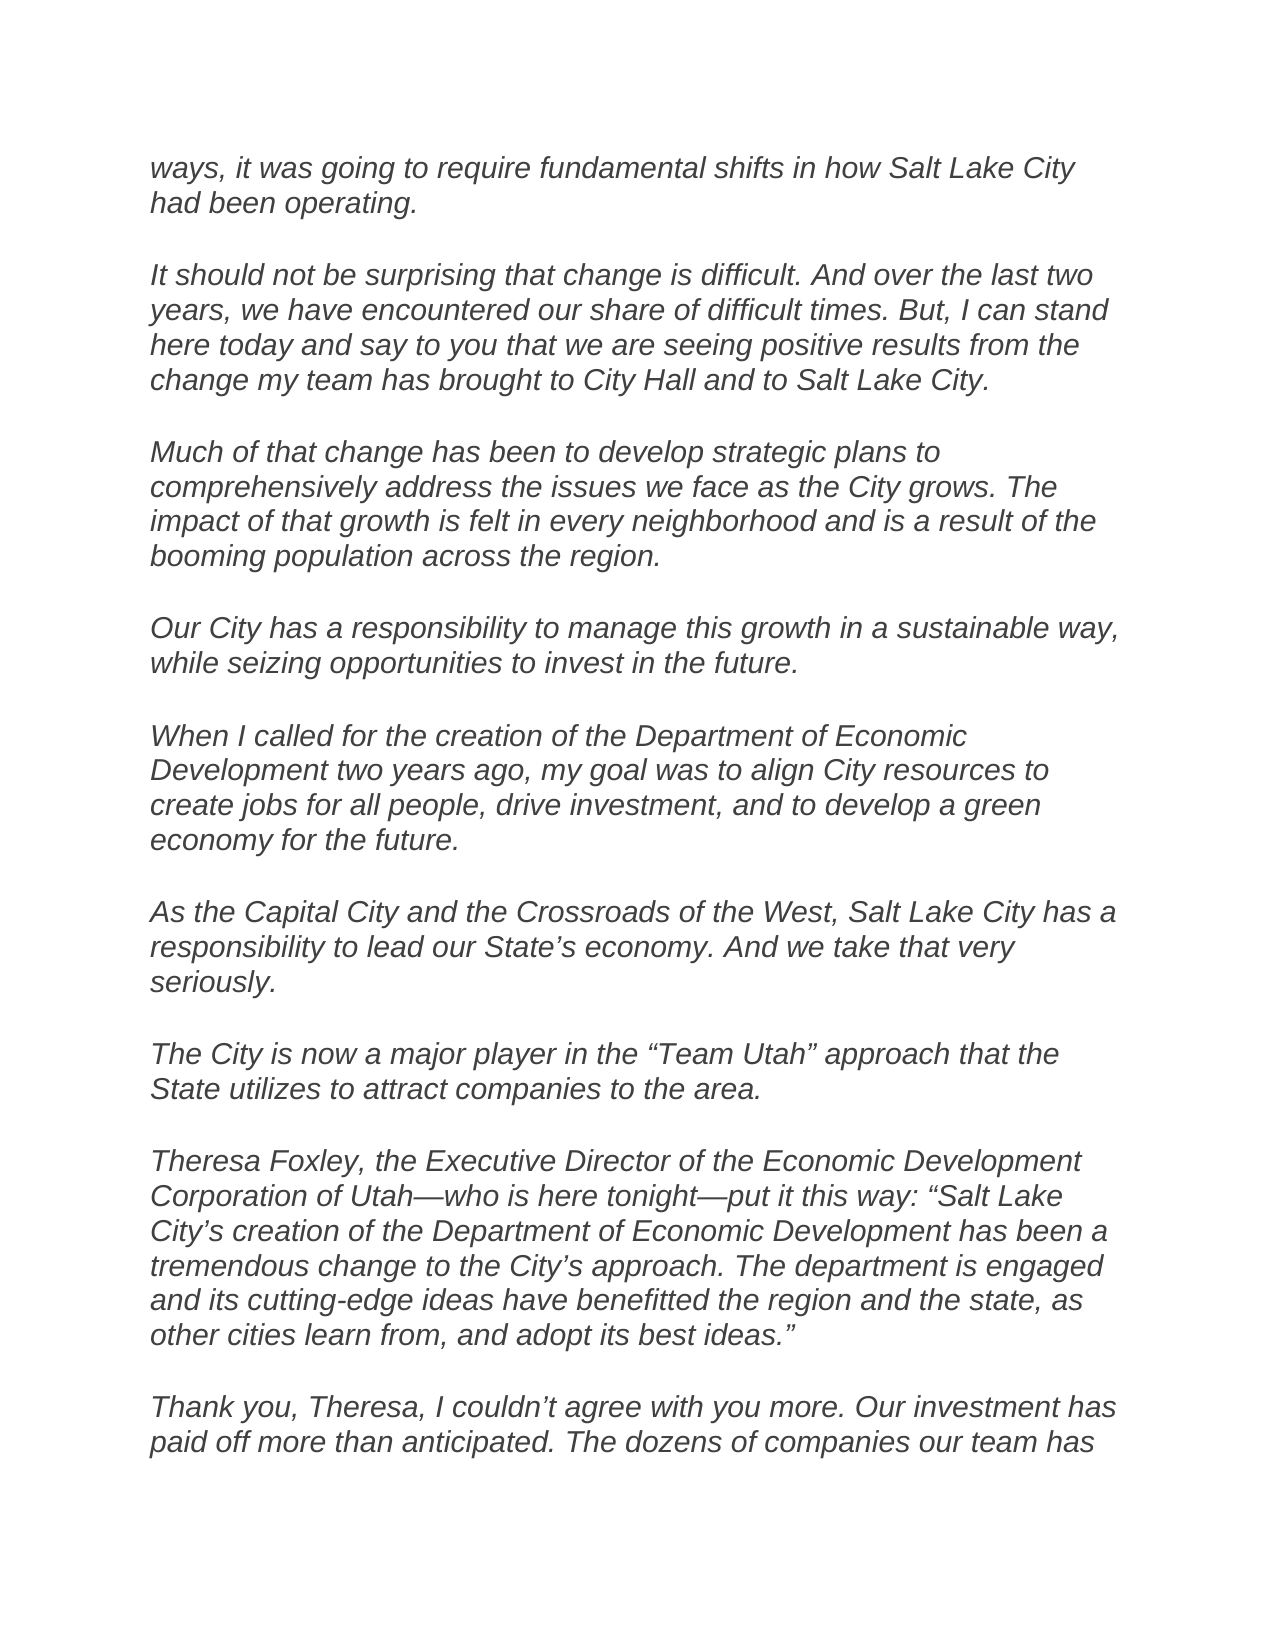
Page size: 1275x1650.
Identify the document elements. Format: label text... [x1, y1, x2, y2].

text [150, 150, 1125, 219]
text When I called for the creation of the Department of Economic Development two years ago, my goal was to align City resources to create jobs for all people, drive investment, and to develop a green economy for the future. [150, 717, 1125, 857]
text Our City has a responsibility to manage this growth in a sustainable way, while seizing opportunities to invest in the future. [150, 610, 1125, 680]
text It should not be surprising that change is difficult. And over the last two years, we have encountered our share of difficult times. But, I can stand here today and say to you that we are seeing positive results from the change my team has brought to City Hall and to Salt Lake City. [150, 257, 1125, 396]
text As the Capital City and the Crossroads of the West, Salt Lake City has a responsibility to lead our State’s economy. And we take that very seriously. [150, 894, 1125, 998]
text Theresa Foxley, the Executive Director of the Economic Development Corporation of Utah—who is here tonight—put it this way: “Salt Lake City’s creation of the Department of Economic Development has been a tremendous change to the City’s approach. The department is engaged and its cutting-edge ideas have benefitted the region and the state, as other cities learn from, and adopt its best ideas.” [150, 1143, 1125, 1352]
text The City is now a major player in the “Team Utah” approach that the State utilizes to attract companies to the area. [150, 1036, 1125, 1106]
text Much of that change has been to develop strategic plans to comprehensively address the issues we face as the City grows. The impact of that growth is felt in every neighborhood and is a result of the booming population across the region. [150, 434, 1125, 573]
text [150, 1389, 1125, 1459]
